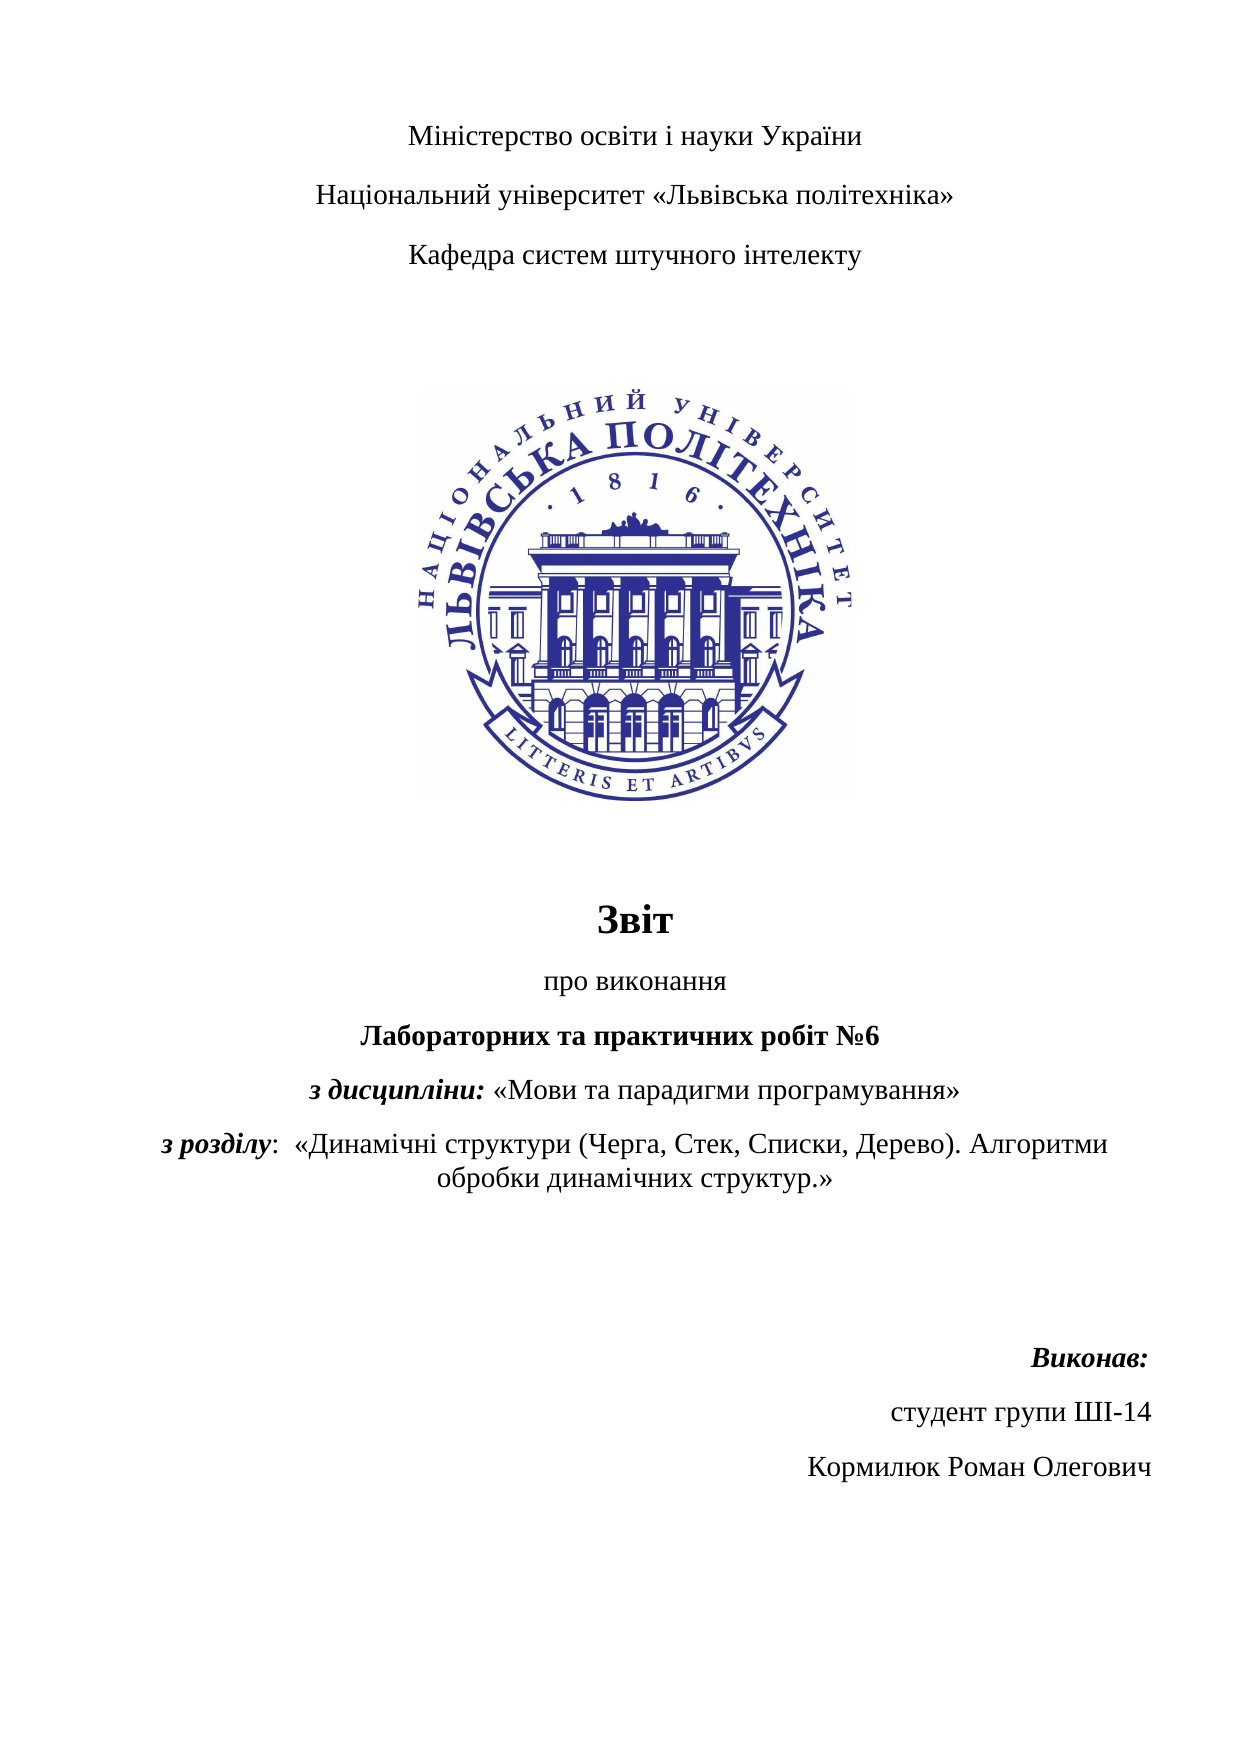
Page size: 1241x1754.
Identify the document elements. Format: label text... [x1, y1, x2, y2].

picture [418, 389, 852, 801]
text Кормилюк Роман Олегович [118, 1449, 1152, 1482]
text з дисципліни: «Мови та парадигми програмування» [118, 1072, 1152, 1106]
text Звіт [118, 895, 1152, 943]
text Національний університет «Львівська політехніка» [118, 177, 1152, 211]
text Виконав: [118, 1340, 1152, 1374]
text Кафедра систем штучного інтелекту [118, 237, 1152, 270]
text з розділу: «Динамічні структури (Черга, Стек, Списки, Дерево). Алгоритми обробки динамічних структур.» [118, 1127, 1152, 1194]
text про виконання [118, 963, 1152, 997]
text студент групи ШІ-14 [118, 1394, 1152, 1428]
text Лабораторних та практичних робіт №6 [118, 1018, 1152, 1051]
text Міністерство освіти і науки України [118, 118, 1152, 152]
